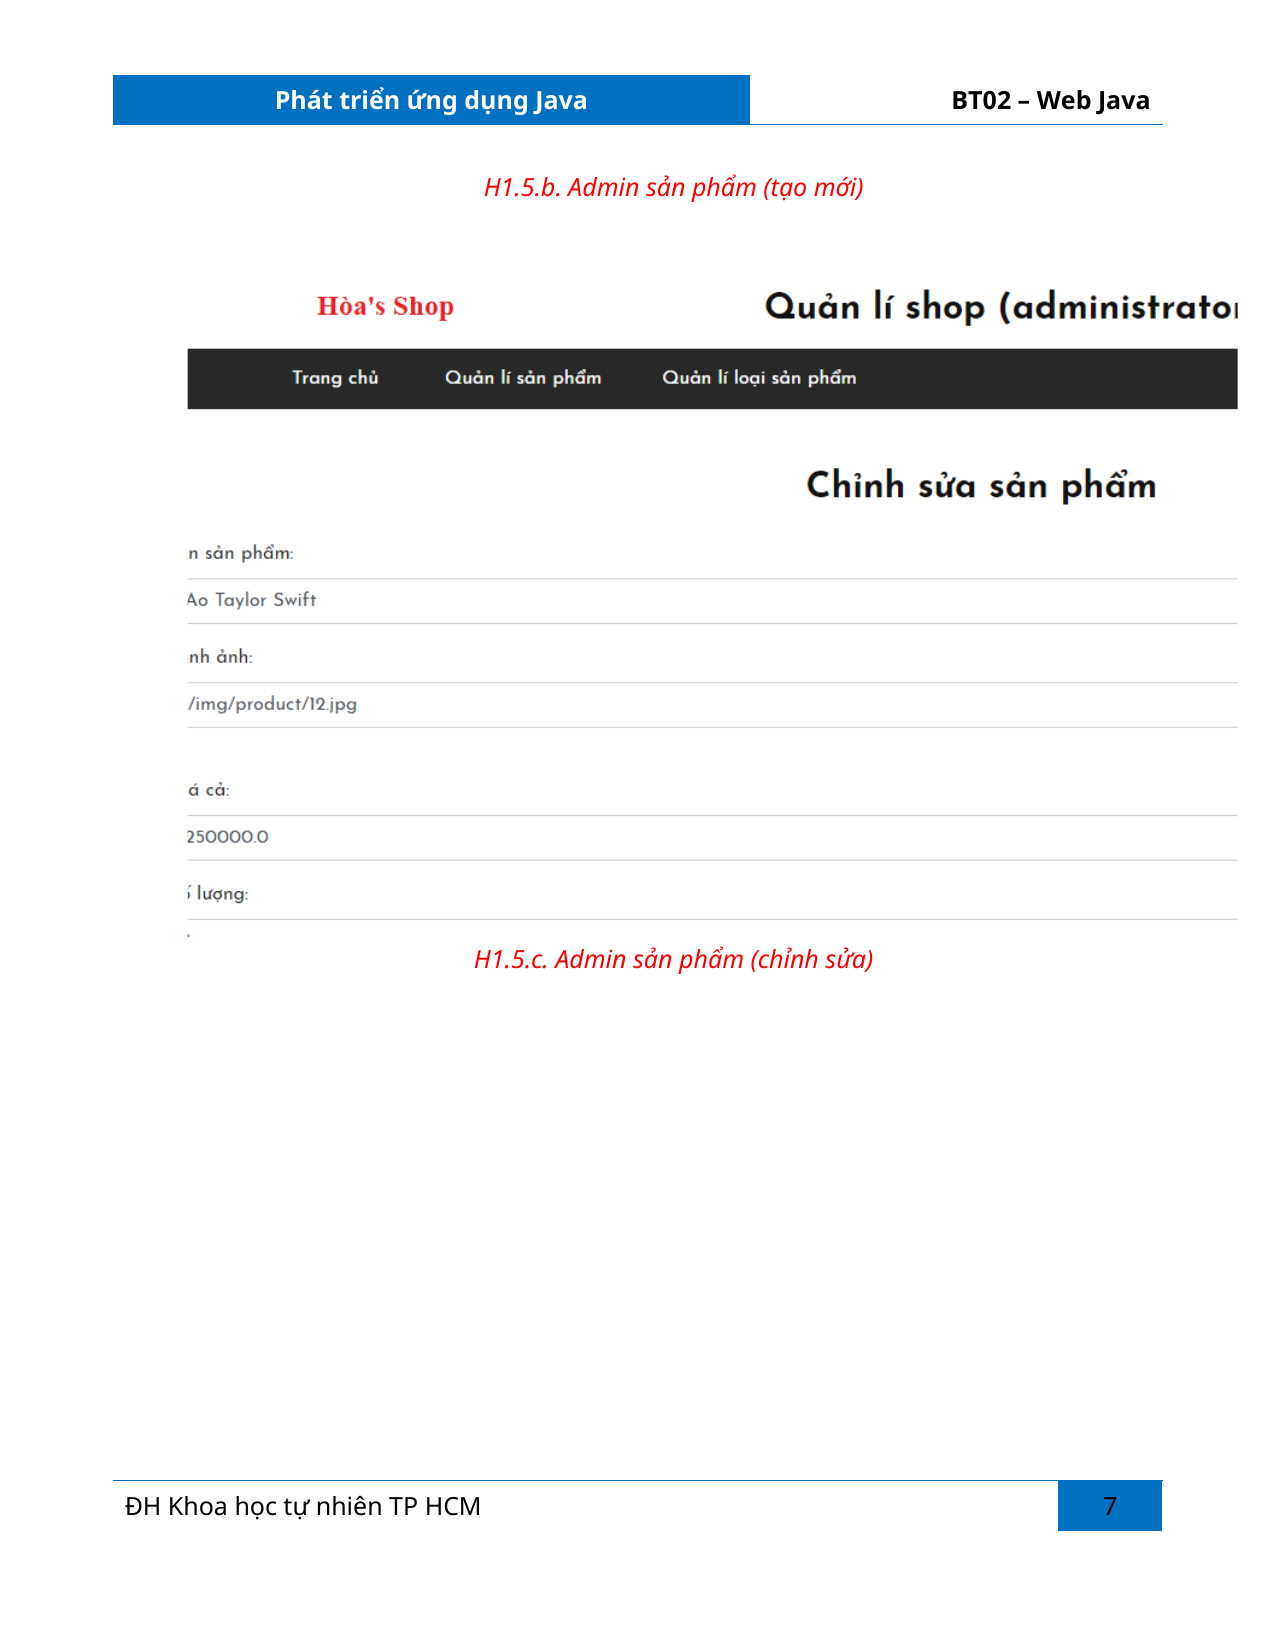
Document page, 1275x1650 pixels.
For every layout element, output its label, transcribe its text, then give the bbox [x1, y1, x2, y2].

picture [187, 287, 1238, 937]
list H1.5.b. Admin sản phẩm (tạo mới) [187, 169, 1162, 204]
list H1.5.c. Admin sản phẩm (chỉnh sửa) [187, 941, 1162, 975]
